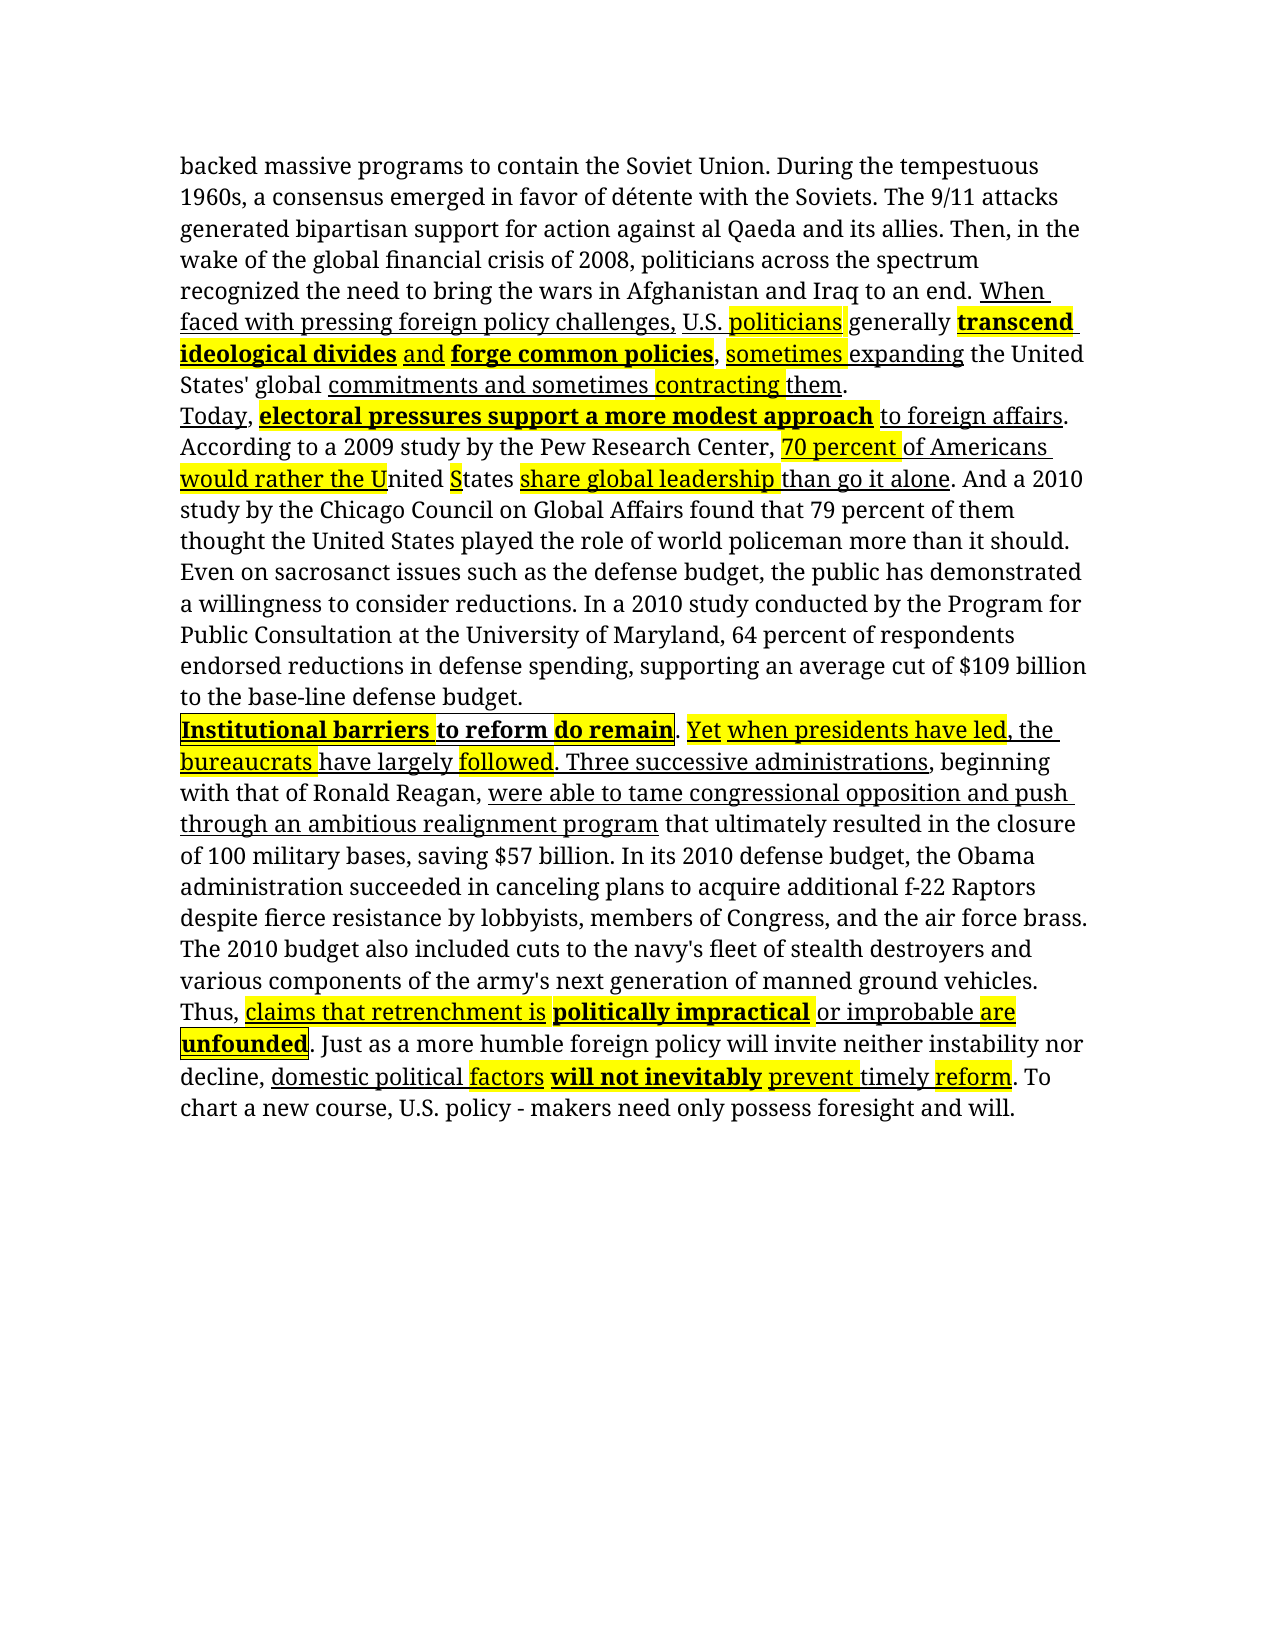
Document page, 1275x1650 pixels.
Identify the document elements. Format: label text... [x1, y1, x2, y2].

text Today, electoral pressures support a more modest approach to foreign affairs. According to a 2009 study by the Pew Research Center, 70 percent of Americans would rather the United States share global leadership than go it alone. And a 2010 study by the Chicago Council on Global Affairs found that 79 percent of them thought the United States played the role of world policeman more than it should. Even on sacrosanct issues such as the defense budget, the public has demonstrated a willingness to consider reductions. In a 2010 study conducted by the Program for Public Consultation at the University of Maryland, 64 percent of respondents endorsed reductions in defense spending, supporting an average cut of $109 billion to the base-line defense budget. [180, 400, 1095, 712]
text Thus, claims that retrenchment is politically impractical or improbable are unfounded. Just as a more humble foreign policy will invite neither instability nor decline, domestic political factors will not inevitably prevent timely reform. To chart a new course, U.S. policy - makers need only possess foresight and will. [180, 996, 1095, 1123]
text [180, 150, 1095, 400]
text Institutional barriers to reform do remain. Yet when presidents have led, the bureaucrats have largely followed. Three successive administrations, beginning with that of Ronald Reagan, were able to tame congressional opposition and push through an ambitious realignment program that ultimately resulted in the closure of 100 military bases, saving $57 billion. In its 2010 defense budget, the Obama administration succeeded in canceling plans to acquire additional f-22 Raptors despite fierce resistance by lobbyists, members of Congress, and the air force brass. The 2010 budget also included cuts to the navy's fleet of stealth destroyers and various components of the army's next generation of manned ground vehicles. [180, 712, 1095, 996]
